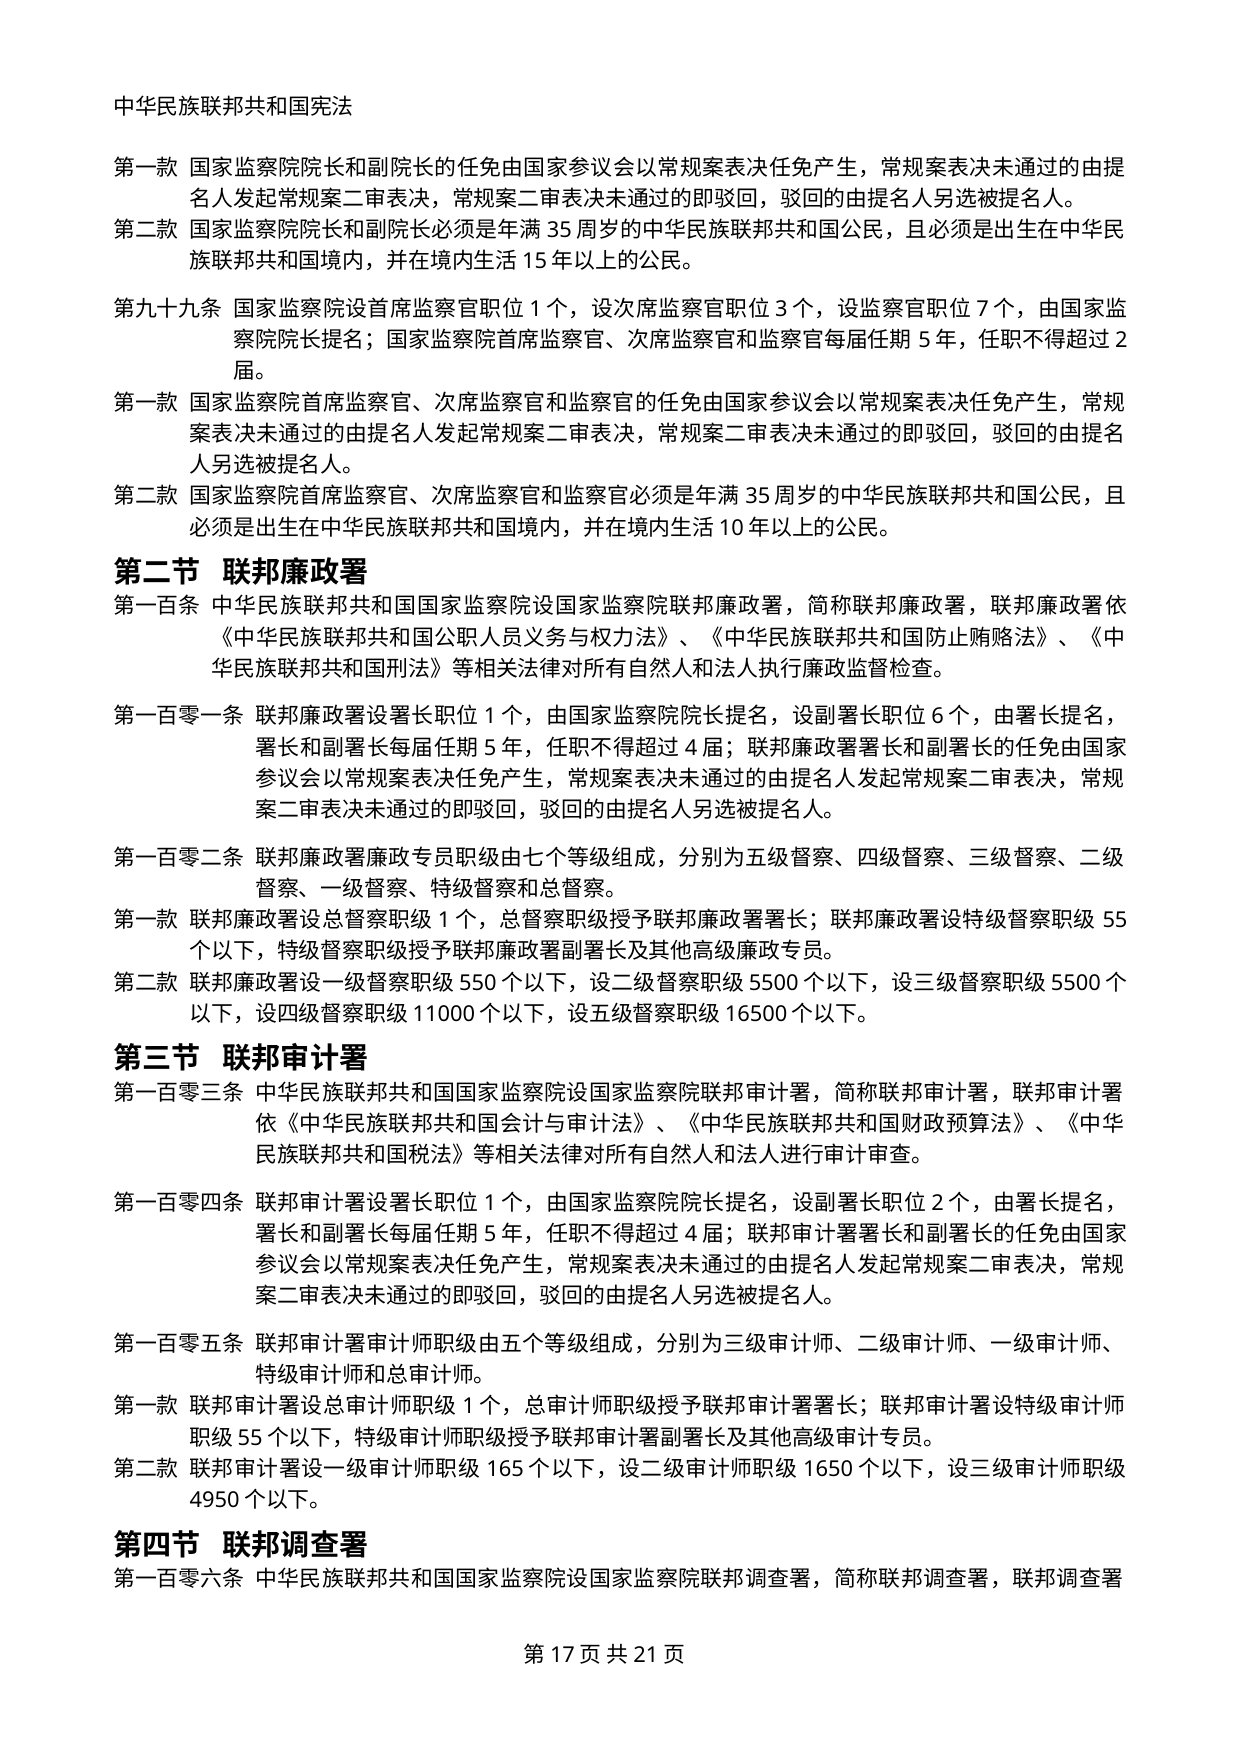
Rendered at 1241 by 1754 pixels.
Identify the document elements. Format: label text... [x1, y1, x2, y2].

list 联邦廉政署设署长职位1个，由国家监察院院长提名，设副署长职位6个，由署长提名，署长和副署长每届任期5年，任职不得超过4届；联邦廉政署署长和副署长的任免由国家参议会以常规案表决任免产生，常规案表决未通过的由提名人发起常规案二审表决，常规案二审表决未通过的即驳回，驳回的由提名人另选被提名人。 [113, 699, 1127, 824]
list 国家监察院设首席监察官职位1个，设次席监察官职位3个，设监察官职位7个，由国家监察院院长提名；国家监察院首席监察官、次席监察官和监察官每届任期5年，任职不得超过2届。 [113, 291, 1127, 385]
list 联邦廉政署设总督察职级1个，总督察职级授予联邦廉政署署长；联邦廉政署设特级督察职级55个以下，特级督察职级授予联邦廉政署副署长及其他高级廉政专员。 [113, 902, 1127, 965]
list 国家监察院院长和副院长的任免由国家参议会以常规案表决任免产生，常规案表决未通过的由提名人发起常规案二审表决，常规案二审表决未通过的即驳回，驳回的由提名人另选被提名人。 [113, 150, 1127, 212]
list 联邦审计署设一级审计师职级165个以下，设二级审计师职级1650个以下，设三级审计师职级4950个以下。 [113, 1451, 1127, 1514]
list 联邦廉政署设一级督察职级550个以下，设二级督察职级5500个以下，设三级督察职级5500个以下，设四级督察职级11000个以下，设五级督察职级16500个以下。 [113, 965, 1127, 1027]
list 联邦审计署 [113, 1044, 1127, 1075]
list 联邦廉政署 [113, 557, 1127, 589]
list 国家监察院院长和副院长必须是年满35周岁的中华民族联邦共和国公民，且必须是出生在中华民族联邦共和国境内，并在境内生活15年以上的公民。 [113, 212, 1127, 275]
list 联邦廉政署廉政专员职级由七个等级组成，分别为五级督察、四级督察、三级督察、二级督察、一级督察、特级督察和总督察。 [113, 840, 1127, 902]
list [113, 1561, 1127, 1592]
list 联邦调查署 [113, 1530, 1127, 1561]
list 联邦审计署设署长职位1个，由国家监察院院长提名，设副署长职位2个，由署长提名，署长和副署长每届任期5年，任职不得超过4届；联邦审计署署长和副署长的任免由国家参议会以常规案表决任免产生，常规案表决未通过的由提名人发起常规案二审表决，常规案二审表决未通过的即驳回，驳回的由提名人另选被提名人。 [113, 1185, 1127, 1310]
list 联邦审计署审计师职级由五个等级组成，分别为三级审计师、二级审计师、一级审计师、特级审计师和总审计师。 [113, 1326, 1127, 1389]
list 国家监察院首席监察官、次席监察官和监察官的任免由国家参议会以常规案表决任免产生，常规案表决未通过的由提名人发起常规案二审表决，常规案二审表决未通过的即驳回，驳回的由提名人另选被提名人。 [113, 385, 1127, 479]
list 中华民族联邦共和国国家监察院设国家监察院联邦廉政署，简称联邦廉政署，联邦廉政署依《中华民族联邦共和国公职人员义务与权力法》、《中华民族联邦共和国防止贿赂法》、《中华民族联邦共和国刑法》等相关法律对所有自然人和法人执行廉政监督检查。 [113, 589, 1127, 682]
list 中华民族联邦共和国国家监察院设国家监察院联邦审计署，简称联邦审计署，联邦审计署依《中华民族联邦共和国会计与审计法》、《中华民族联邦共和国财政预算法》、《中华民族联邦共和国税法》等相关法律对所有自然人和法人进行审计审查。 [113, 1075, 1127, 1169]
list 联邦审计署设总审计师职级1个，总审计师职级授予联邦审计署署长；联邦审计署设特级审计师职级55个以下，特级审计师职级授予联邦审计署副署长及其他高级审计专员。 [113, 1389, 1127, 1451]
list 国家监察院首席监察官、次席监察官和监察官必须是年满35周岁的中华民族联邦共和国公民，且必须是出生在中华民族联邦共和国境内，并在境内生活10年以上的公民。 [113, 479, 1127, 541]
